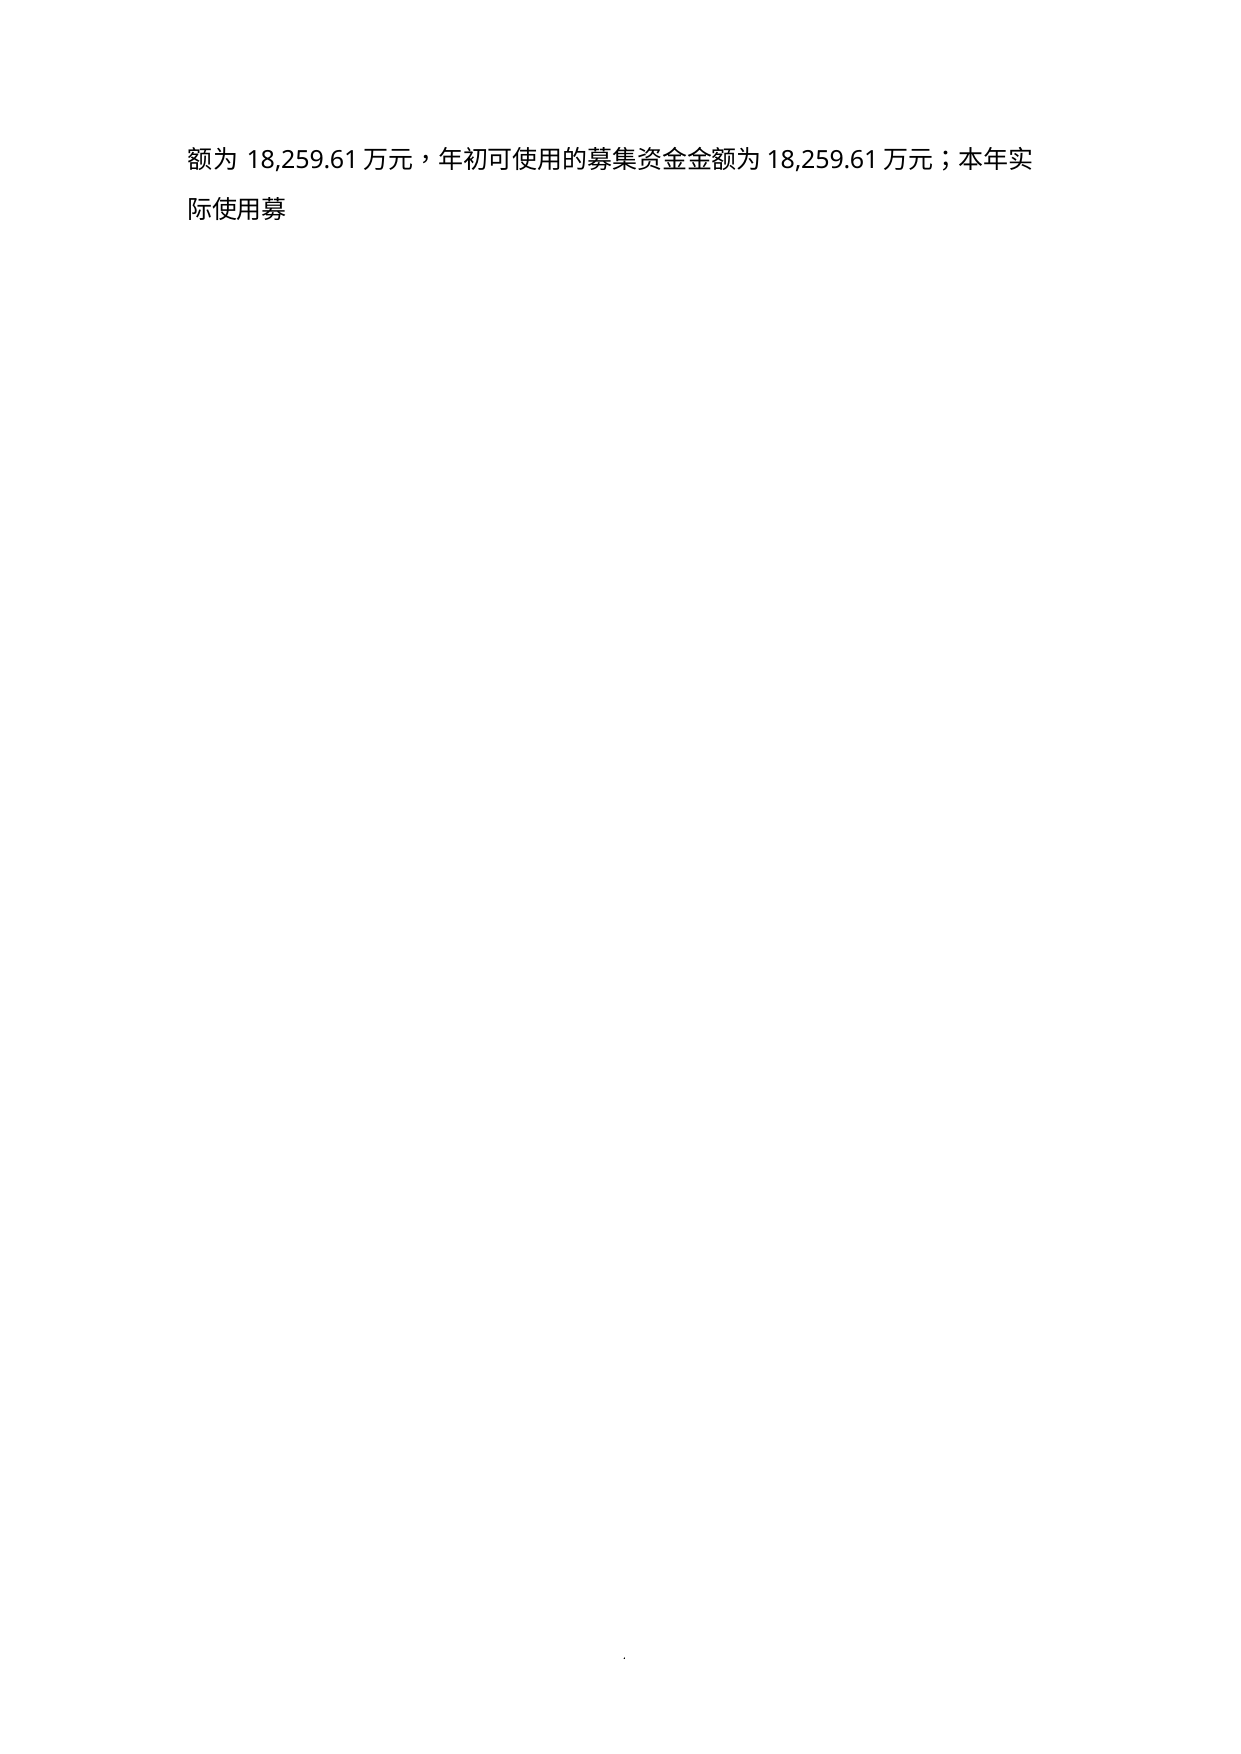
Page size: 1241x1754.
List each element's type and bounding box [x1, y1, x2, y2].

text [187, 142, 1056, 226]
